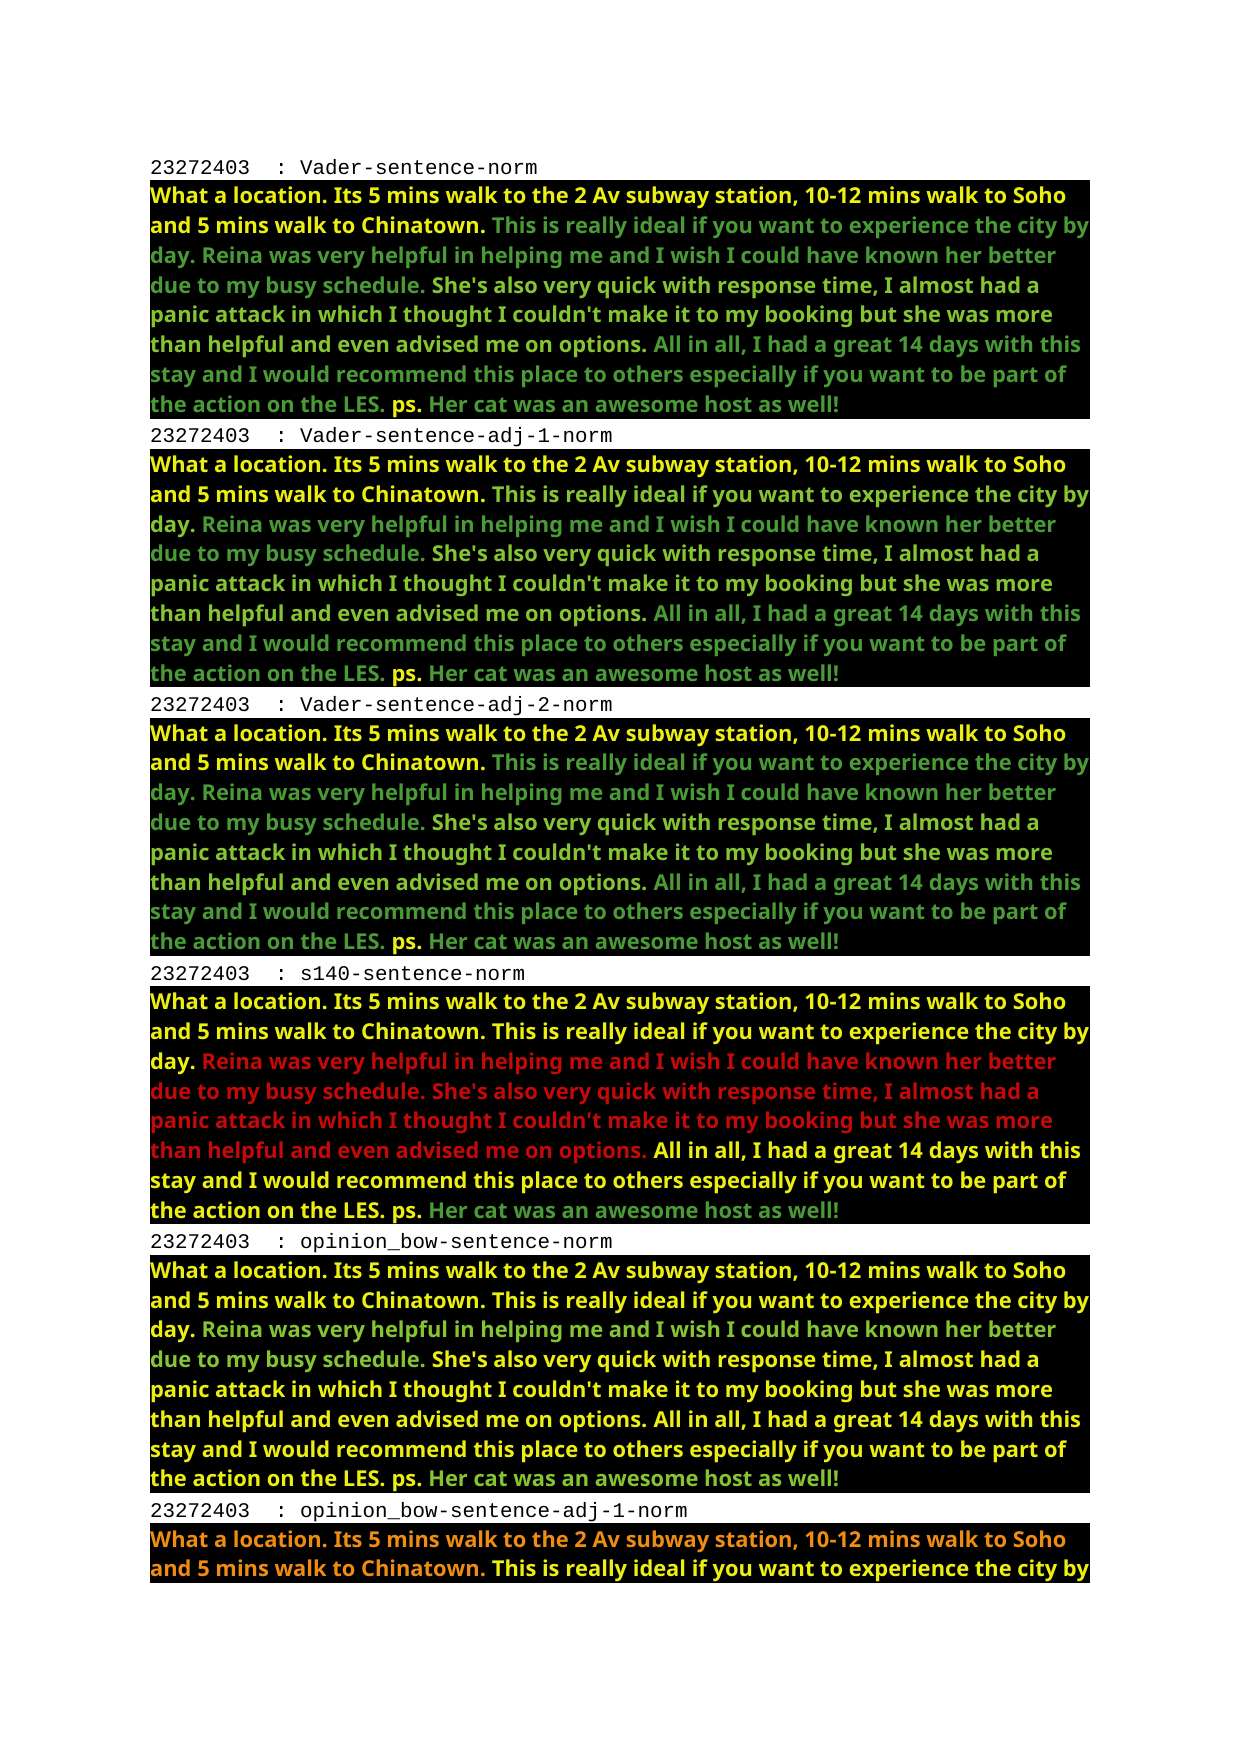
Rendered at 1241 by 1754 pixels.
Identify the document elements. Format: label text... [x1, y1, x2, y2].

text 23272403 : opinion_bow-sentence-norm [150, 1224, 1090, 1255]
text 23272403 : opinion_bow-sentence-adj-1-norm [150, 1493, 1090, 1523]
text 23272403 : Vader-sentence-adj-1-norm [150, 419, 1090, 449]
text 23272403 : Vader-sentence-norm [150, 150, 1090, 180]
text 23272403 : s140-sentence-norm [150, 956, 1090, 986]
text 23272403 : Vader-sentence-adj-2-norm [150, 687, 1090, 718]
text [150, 1523, 1090, 1583]
